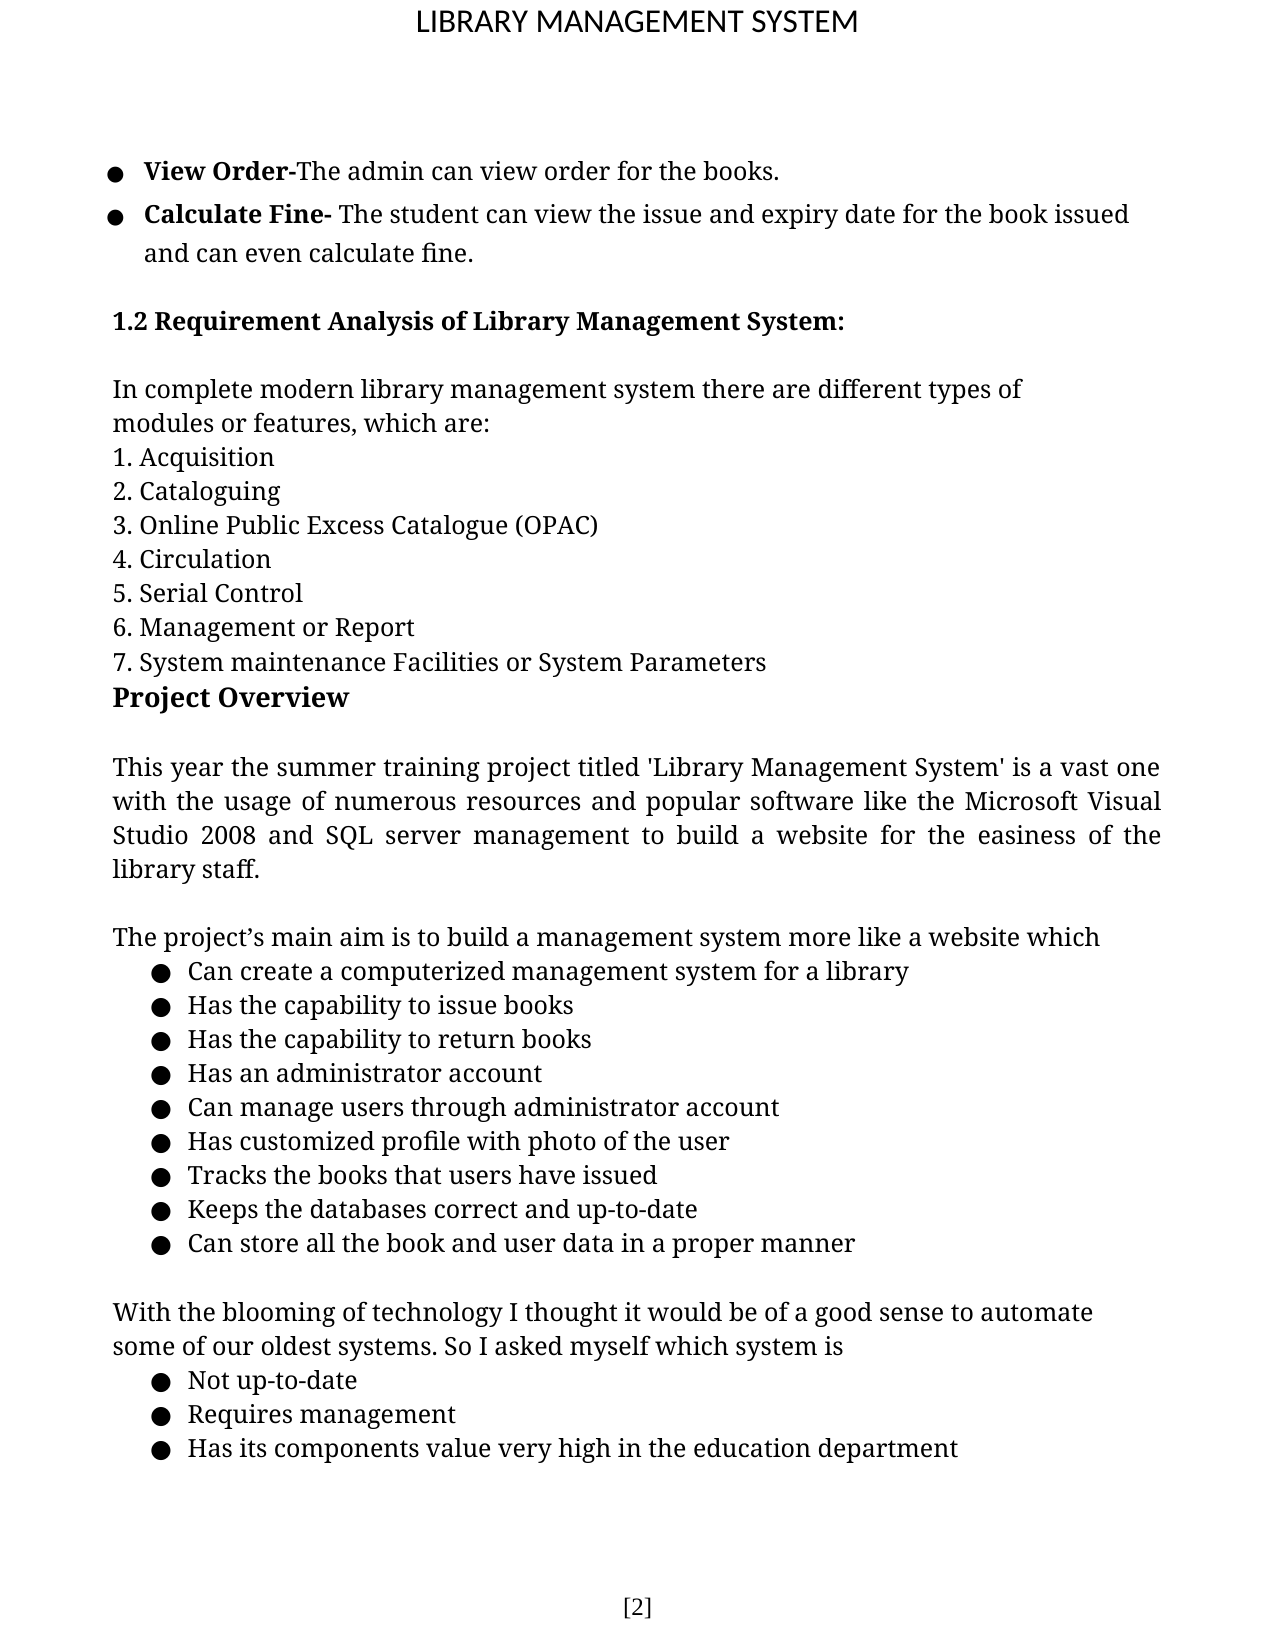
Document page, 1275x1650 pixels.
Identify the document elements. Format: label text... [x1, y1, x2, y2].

text some of our oldest systems. So I asked myself which system is [112, 1328, 1162, 1362]
text This year the summer training project titled 'Library Management System' is a vast one with the usage of numerous resources and popular software like the Microsoft Visual Studio 2008 and SQL server management to build a website for the easiness of the library staff. [112, 749, 1162, 885]
list Tracks the books that users have issued [150, 1158, 1162, 1192]
text 6. Management or Report [112, 610, 1162, 644]
list Has the capability to issue books [150, 988, 1162, 1022]
text In complete modern library management system there are different types of [112, 372, 1162, 406]
list Can store all the book and user data in a proper manner [150, 1226, 1162, 1260]
list Calculate Fine- The student can view the issue and expiry date for the book issued and can even calculate fine. [106, 193, 1162, 269]
text Project Overview [112, 678, 1162, 715]
text The project’s main aim is to build a management system more like a website which [112, 919, 1162, 953]
text 4. Circulation [112, 542, 1162, 576]
text 3. Online Public Excess Catalogue (OPAC) [112, 508, 1162, 542]
list Has customized profile with photo of the user [150, 1124, 1162, 1158]
text With the blooming of technology I thought it would be of a good sense to automate [112, 1294, 1162, 1328]
list Has its components value very high in the education department [150, 1430, 1162, 1464]
list View Order-The admin can view order for the books. [106, 150, 1162, 193]
text 2. Cataloguing [112, 474, 1162, 508]
list Can create a computerized management system for a library [150, 953, 1162, 988]
text 1.2 Requirement Analysis of Library Management System: [112, 303, 1162, 338]
text 7. System maintenance Facilities or System Parameters [112, 644, 1162, 678]
list Has the capability to return books [150, 1022, 1162, 1056]
list Can manage users through administrator account [150, 1090, 1162, 1124]
text 5. Serial Control [112, 576, 1162, 610]
list Has an administrator account [150, 1056, 1162, 1090]
list Not up-to-date [150, 1362, 1162, 1396]
list Keeps the databases correct and up-to-date [150, 1192, 1162, 1226]
text 1. Acquisition [112, 440, 1162, 474]
list Requires management [150, 1396, 1162, 1430]
text modules or features, which are: [112, 406, 1162, 440]
